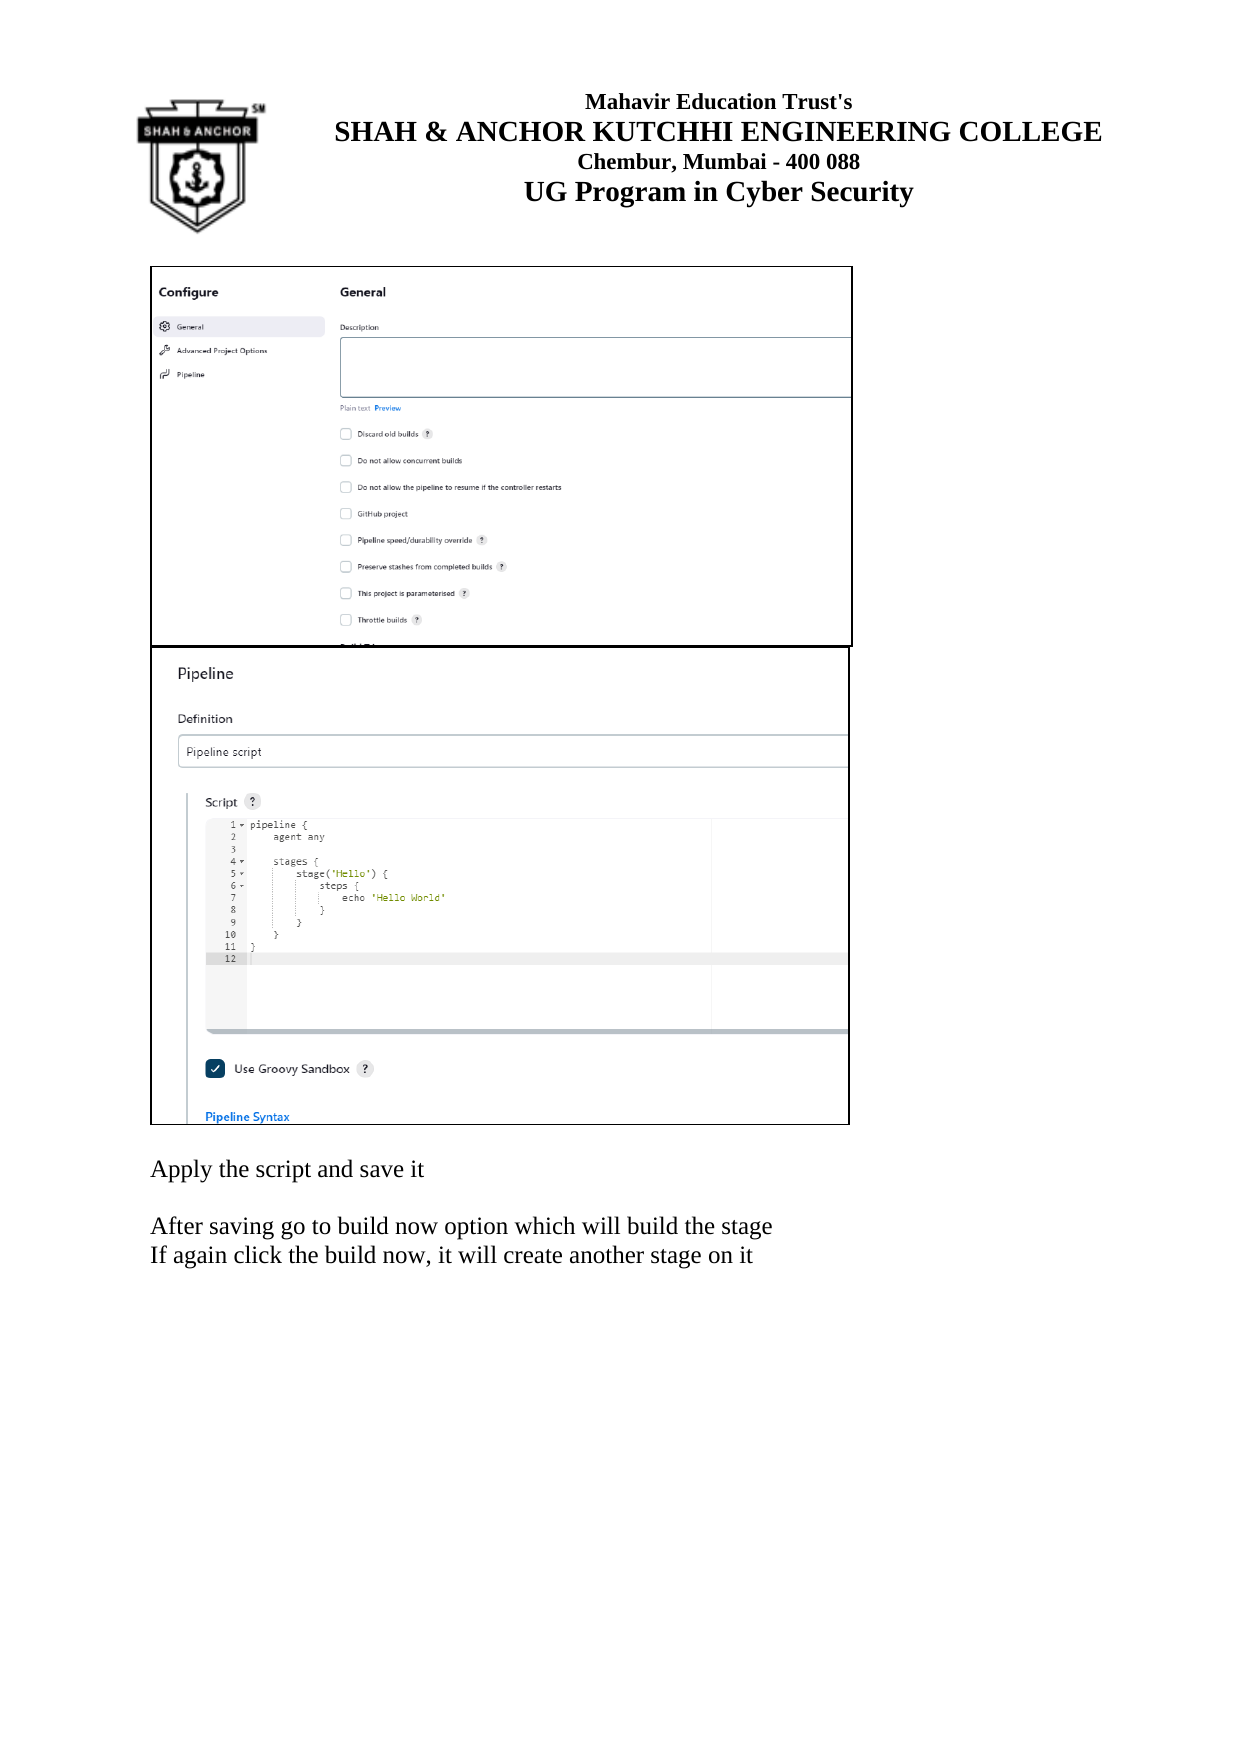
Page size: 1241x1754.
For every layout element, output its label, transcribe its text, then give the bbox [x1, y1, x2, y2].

picture [152, 648, 848, 1124]
text After saving go to build now option which will build the stage [150, 1211, 1090, 1240]
text If again click the build now, it will create another stage on it [150, 1240, 1090, 1269]
picture [152, 267, 851, 645]
text Apply the script and save it [150, 1154, 1090, 1183]
picture [132, 87, 271, 238]
